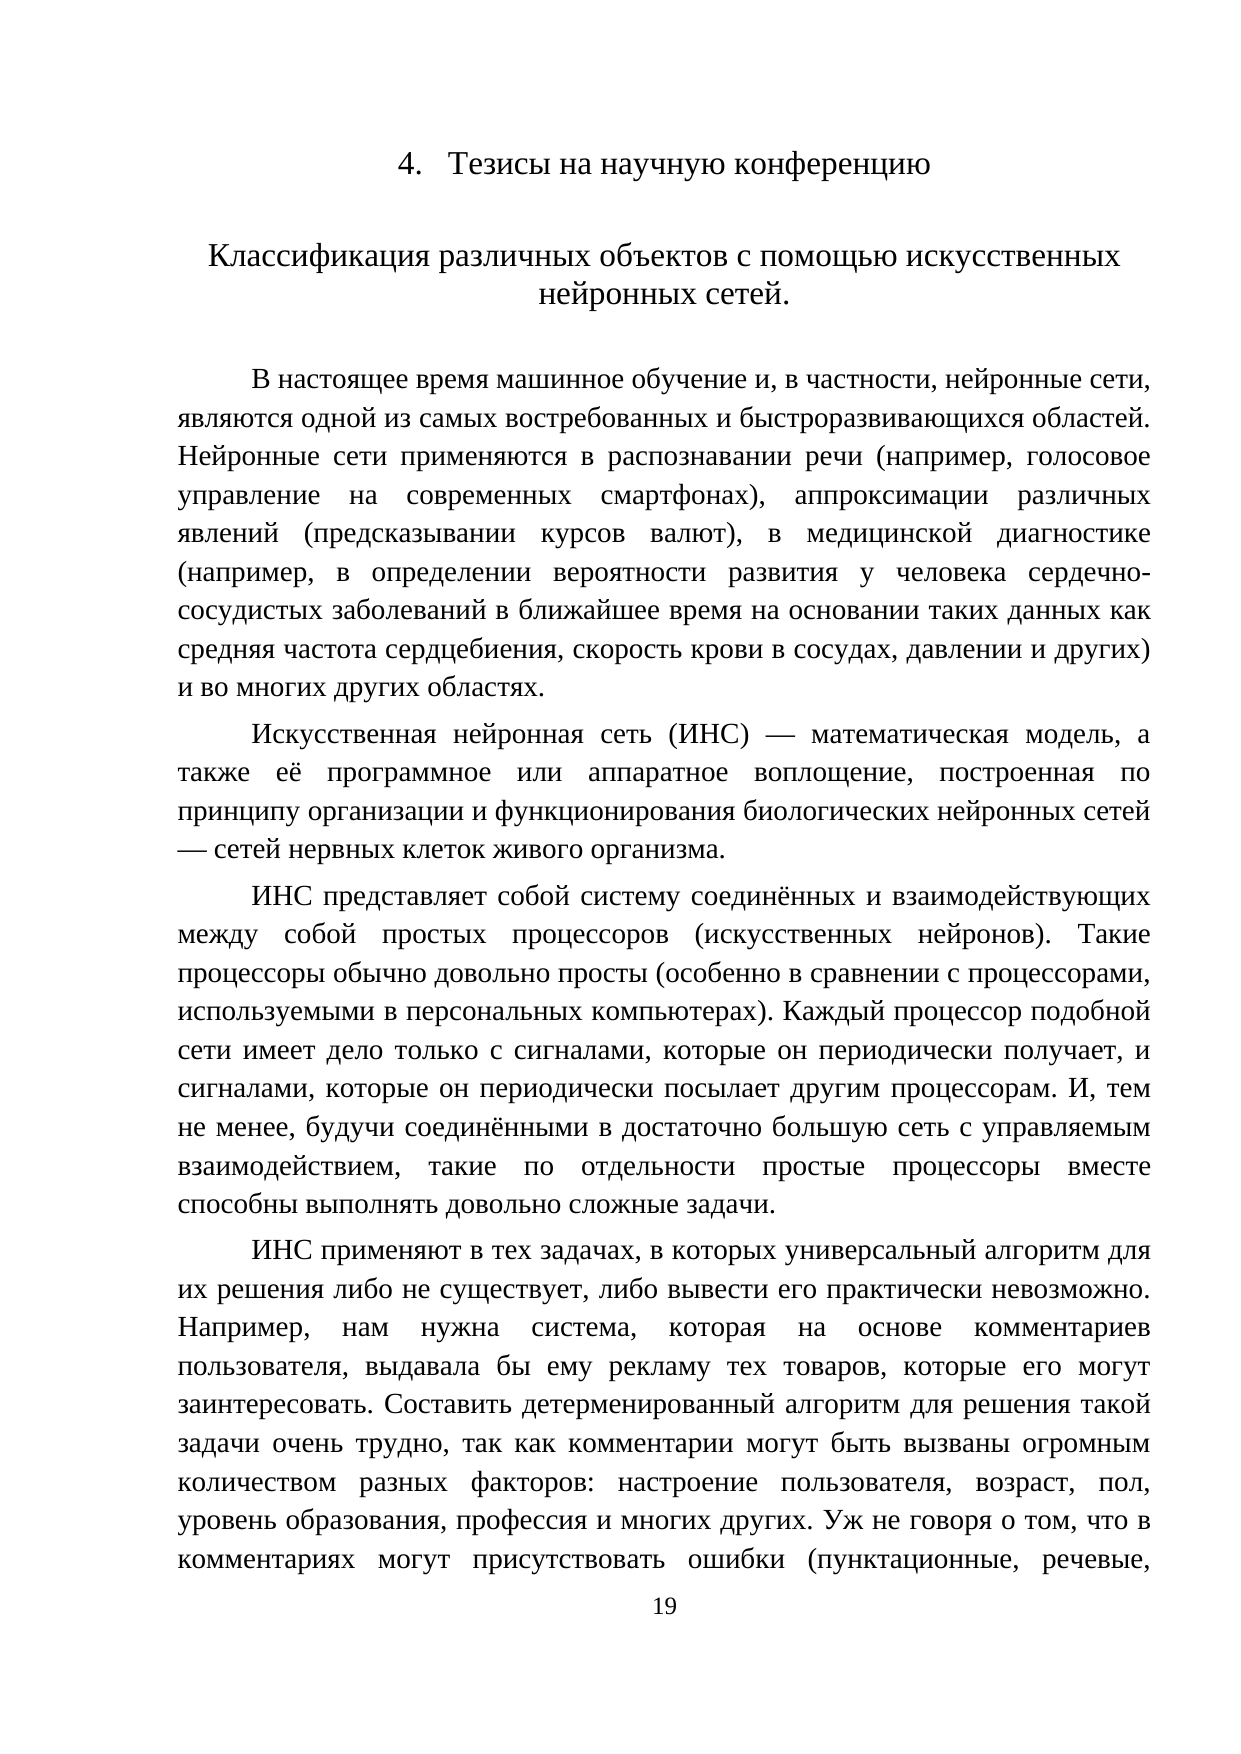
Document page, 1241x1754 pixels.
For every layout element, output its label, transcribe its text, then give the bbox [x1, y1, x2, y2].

subtitle Искусственная нейронная сеть (ИНС) — математическая модель, а также её программное или аппаратное воплощение, построенная по принципу организации и функционирования биологических нейронных сетей — сетей нервных клеток живого организма. [177, 716, 1152, 865]
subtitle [177, 1232, 1152, 1574]
subtitle Тезисы на научную конференцию [177, 143, 1152, 181]
subtitle ИНС представляет собой систему соединённых и взаимодействующих между собой простых процессоров (искусственных нейронов). Такие процессоры обычно довольно просты (особенно в сравнении с процессорами, используемыми в персональных компьютерах). Каждый процессор подобной сети имеет дело только с сигналами, которые он периодически получает, и сигналами, которые он периодически посылает другим процессорам. И, тем не менее, будучи соединёнными в достаточно большую сеть с управляемым взаимодействием, такие по отдельности простые процессоры вместе способны выполнять довольно сложные задачи. [177, 878, 1152, 1220]
subtitle Классификация различных объектов с помощью искусственных нейронных сетей. [177, 235, 1152, 312]
subtitle В настоящее время машинное обучение и, в частности, нейронные сети, являются одной из самых востребованных и быстроразвивающихся областей. Нейронные сети применяются в распознавании речи (например, голосовое управление на современных смартфонах), аппроксимации различных явлений (предсказывании курсов валют), в медицинской диагностике (например, в определении вероятности развития у человека сердечно-сосудистых заболеваний в ближайшее время на основании таких данных как средняя частота сердцебиения, скорость крови в сосудах, давлении и других) и во многих других областях. [177, 361, 1152, 703]
